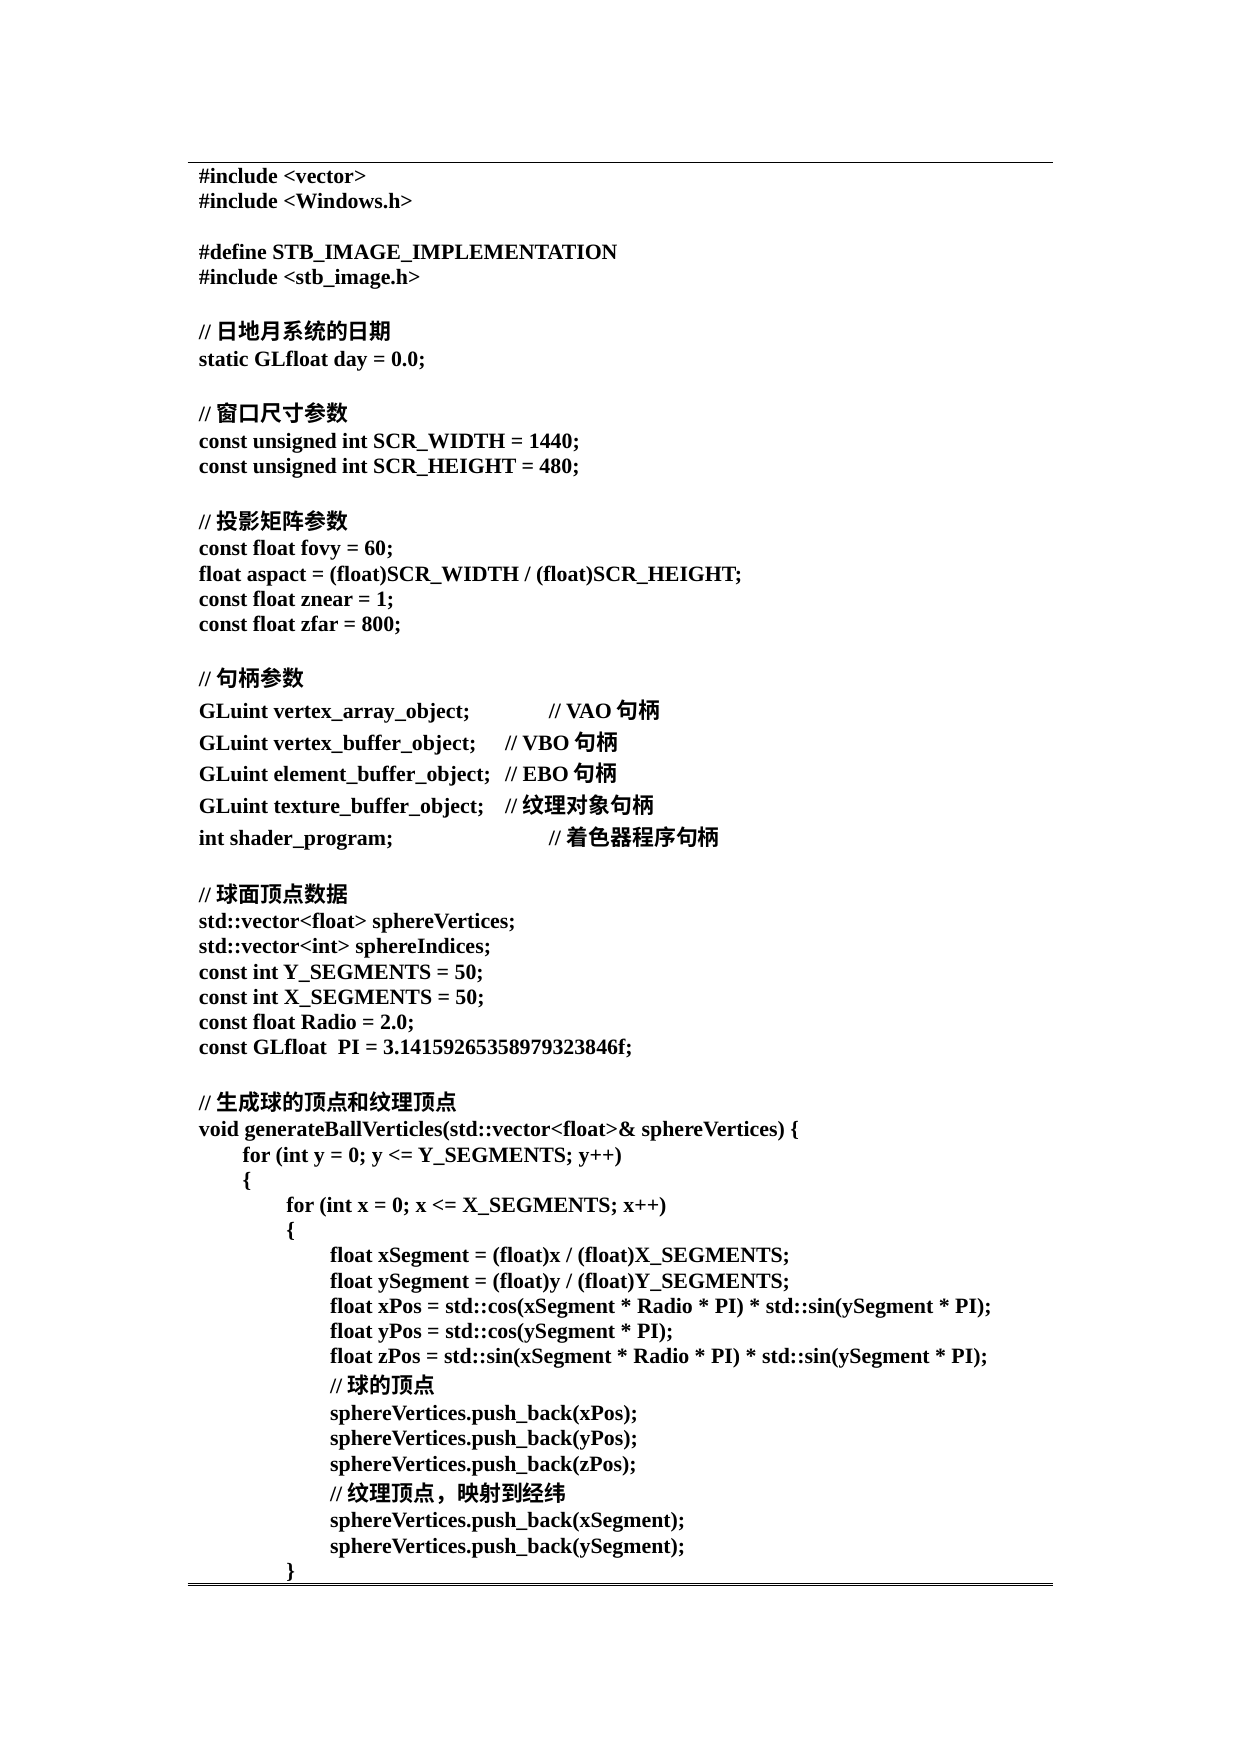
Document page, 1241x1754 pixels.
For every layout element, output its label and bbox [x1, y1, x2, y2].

table_cell [188, 163, 1053, 1583]
